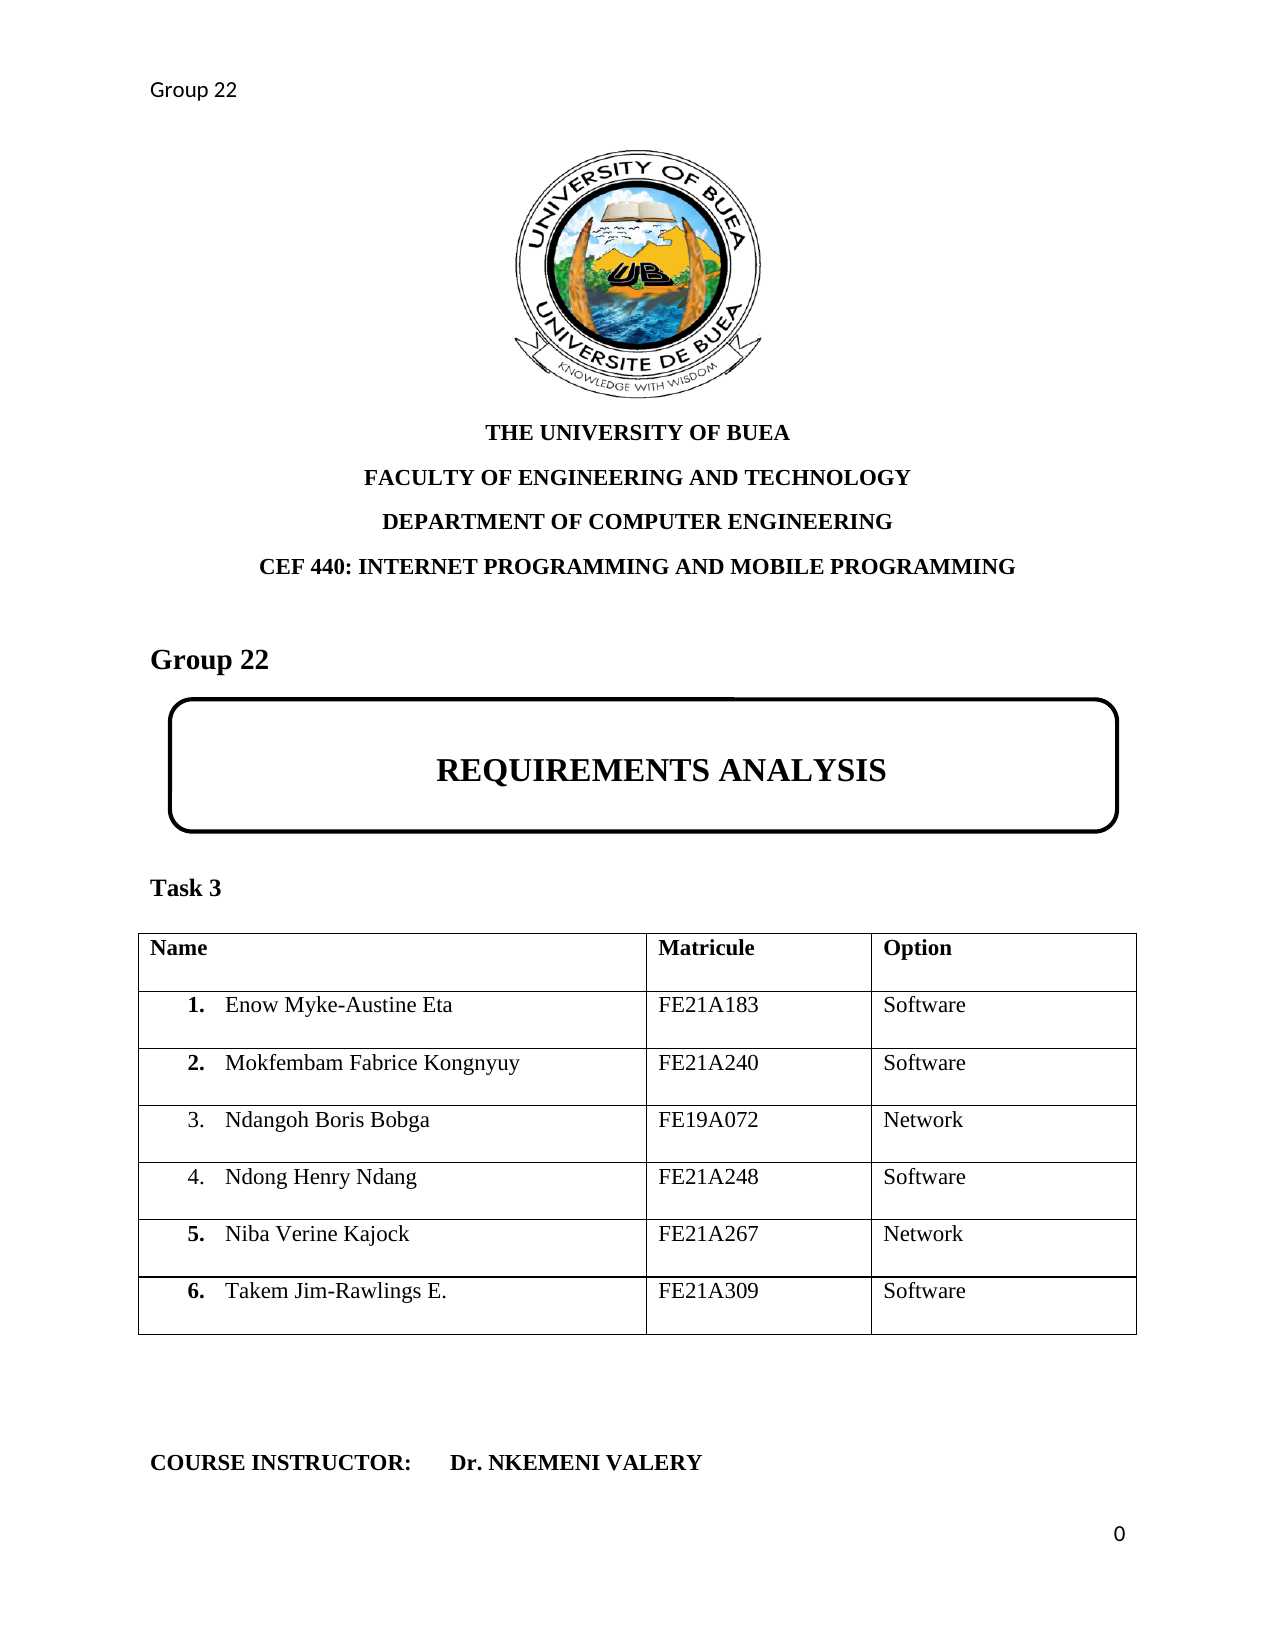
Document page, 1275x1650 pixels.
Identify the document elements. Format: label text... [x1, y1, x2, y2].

table_cell Network [872, 1106, 1136, 1162]
text CEF 440: INTERNET PROGRAMMING AND MOBILE PROGRAMMING [150, 553, 1125, 579]
text FACULTY OF ENGINEERING AND TECHNOLOGY [150, 464, 1125, 490]
picture [503, 150, 772, 401]
table_header Option [872, 934, 1136, 991]
table_cell FE21A183 [647, 992, 871, 1048]
table_cell FE21A309 [647, 1278, 871, 1334]
text THE UNIVERSITY OF BUEA [150, 419, 1125, 445]
table_cell Software [872, 1049, 1136, 1105]
table_cell Mokfembam Fabrice Kongnyuy [139, 1049, 646, 1105]
table_cell FE19A072 [647, 1106, 871, 1162]
table_cell Network [872, 1220, 1136, 1276]
table_header Matricule [647, 934, 871, 991]
table_cell Ndong Henry Ndang [139, 1163, 646, 1219]
table_cell Enow Myke-Austine Eta [139, 992, 646, 1048]
table_cell Software [872, 1278, 1136, 1334]
text COURSE INSTRUCTOR: Dr. NKEMENI VALERY [150, 1449, 1125, 1475]
text Group 22 [150, 642, 1125, 676]
table_header Name [139, 934, 646, 991]
text Task 3 [150, 873, 1125, 902]
table_cell Software [872, 1163, 1136, 1219]
table_cell Software [872, 992, 1136, 1048]
text DEPARTMENT OF COMPUTER ENGINEERING [150, 508, 1125, 534]
table_cell FE21A267 [647, 1220, 871, 1276]
table_cell Niba Verine Kajock [139, 1220, 646, 1276]
table_cell Takem Jim-Rawlings E. [139, 1278, 646, 1334]
table_cell FE21A248 [647, 1163, 871, 1219]
table_cell FE21A240 [647, 1049, 871, 1105]
table_cell Ndangoh Boris Bobga [139, 1106, 646, 1162]
